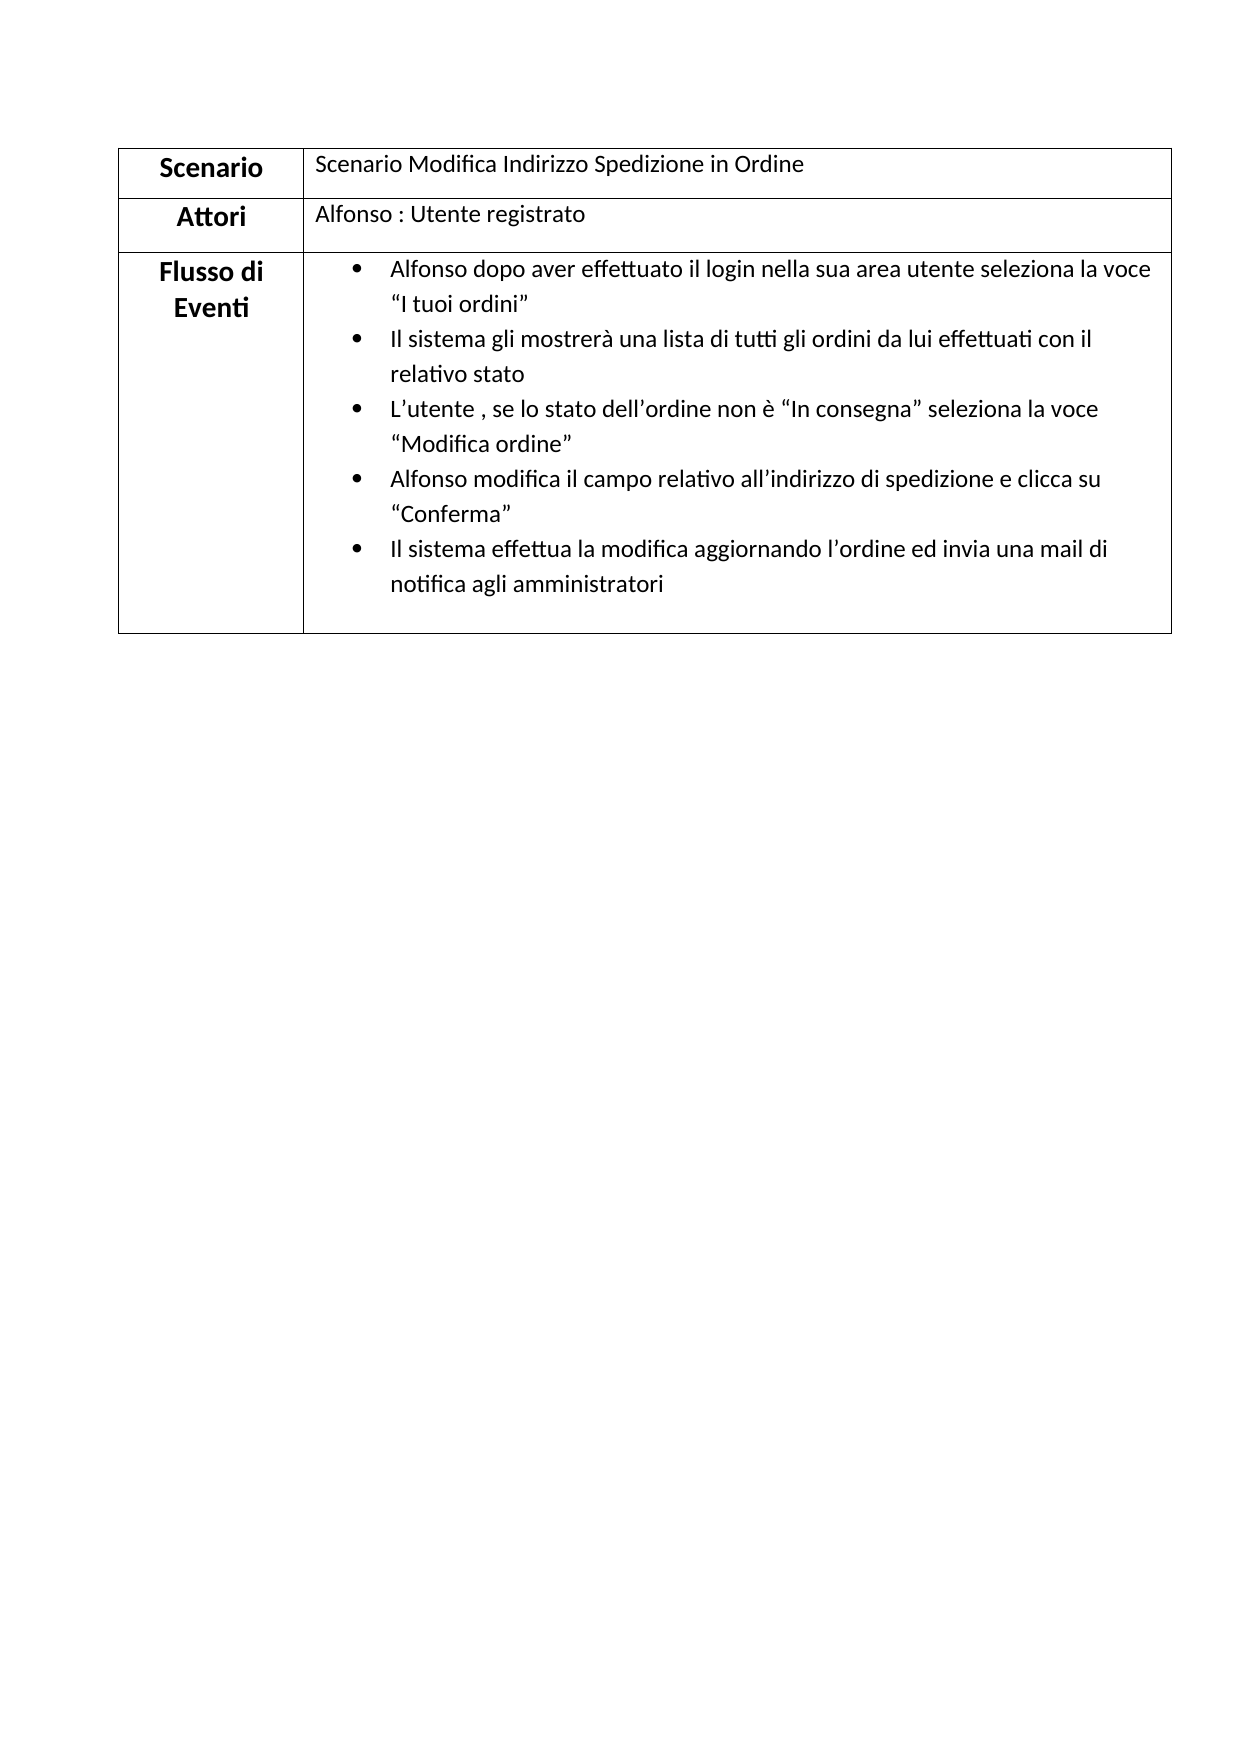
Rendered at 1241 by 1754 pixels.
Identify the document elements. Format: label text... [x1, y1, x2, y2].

table_header Scenario [119, 149, 303, 197]
table_header Scenario Modifica Indirizzo Spedizione in Ordine [304, 149, 1171, 197]
table_cell Flusso di Eventi [119, 253, 303, 633]
table_cell Attori [119, 199, 303, 252]
table_cell Alfonso : Utente registrato [304, 199, 1171, 252]
table_cell Alfonso dopo aver effettuato il login nella sua area utente seleziona la voce “I tuoi ordini” Il sistema gli mostrerà una lista di tutti gli ordini da lui effettuati con il relativo stato L’utente , se lo stato dell’ordine non è “In consegna” seleziona la voce “Modifica ordine” Alfonso modifica il campo relativo all’indirizzo di spedizione e clicca su “Conferma” Il sistema effettua la modifica aggiornando l’ordine ed invia una mail di notifica agli amministratori [304, 253, 1171, 633]
